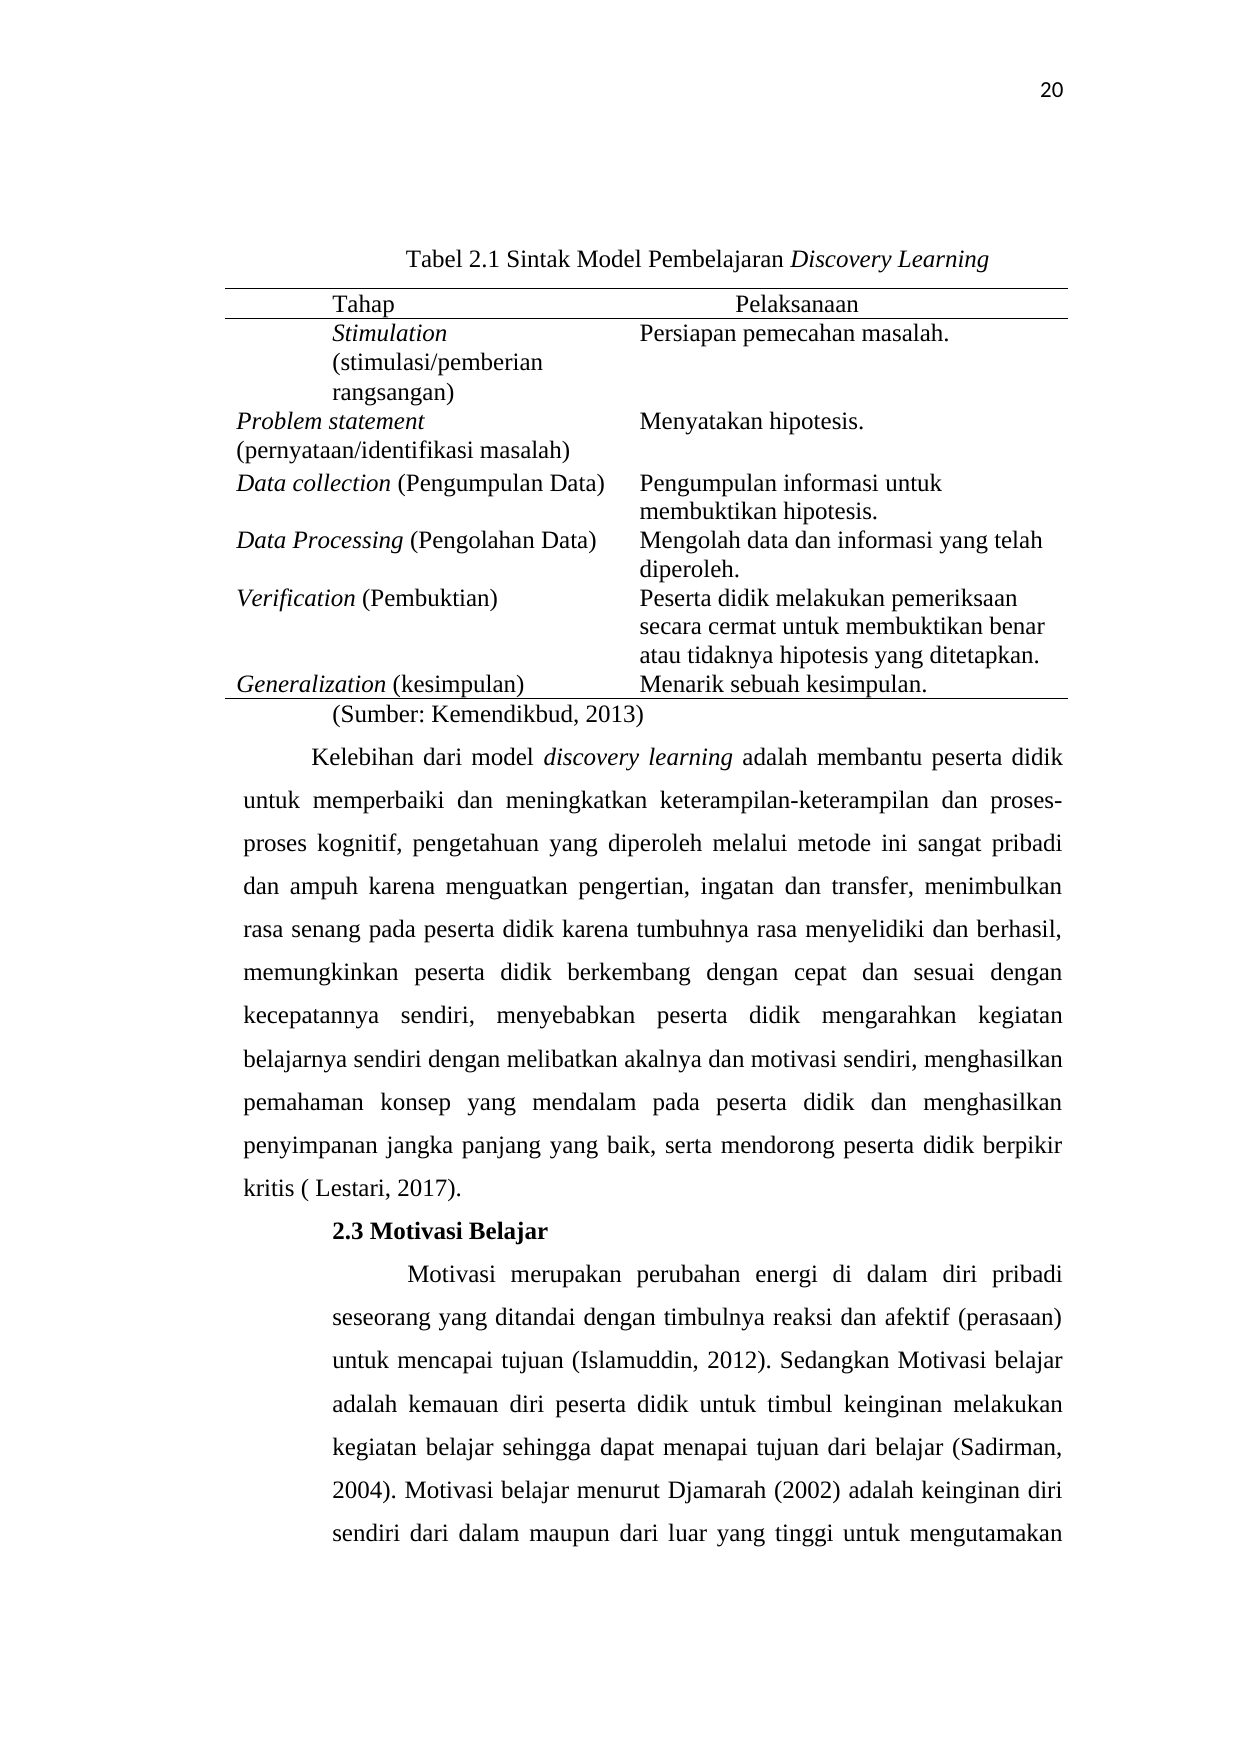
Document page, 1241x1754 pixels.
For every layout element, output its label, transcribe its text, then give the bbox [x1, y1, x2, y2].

table_cell Problem statement (pernyataan/identifikasi masalah) [225, 406, 628, 468]
text 2.3 Motivasi Belajar [332, 1216, 1063, 1245]
table_cell Menyatakan hipotesis. [628, 406, 1067, 468]
table_cell Menarik sebuah kesimpulan. [628, 669, 1067, 698]
text Kelebihan dari model discovery learning adalah membantu peserta didik untuk memperbaiki dan meningkatkan keterampilan-keterampilan dan proses-proses kognitif, pengetahuan yang diperoleh melalui metode ini sangat pribadi dan ampuh karena menguatkan pengertian, ingatan dan transfer, menimbulkan rasa senang pada peserta didik karena tumbuhnya rasa menyelidiki dan berhasil, memungkinkan peserta didik berkembang dengan cepat dan sesuai dengan kecepatannya sendiri, menyebabkan peserta didik mengarahkan kegiatan belajarnya sendiri dengan melibatkan akalnya dan motivasi sendiri, menghasilkan pemahaman konsep yang mendalam pada peserta didik dan menghasilkan penyimpanan jangka panjang yang baik, serta mendorong peserta didik berpikir kritis ( Lestari, 2017). [243, 742, 1063, 1202]
table_cell Mengolah data dan informasi yang telah diperoleh. [628, 525, 1067, 583]
subtitle Tabel 2.1 Sintak Model Pembelajaran Discovery Learning [332, 244, 1063, 273]
text (Sumber: Kemendikbud, 2013) [332, 699, 1063, 727]
table_cell Stimulation (stimulasi/pemberian rangsangan) [225, 319, 628, 406]
table_cell Persiapan pemecahan masalah. [628, 319, 1067, 406]
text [332, 1259, 1063, 1547]
table_cell Generalization (kesimpulan) [225, 669, 628, 698]
table_cell Peserta didik melakukan pemeriksaan secara cermat untuk membuktikan benar atau tidaknya hipotesis yang ditetapkan. [628, 583, 1067, 669]
table_cell Verification (Pembuktian) [225, 583, 628, 669]
table_cell Data collection (Pengumpulan Data) [225, 468, 628, 525]
table_cell Data Processing (Pengolahan Data) [225, 525, 628, 583]
table_header Pelaksanaan [628, 289, 1067, 317]
table_cell Pengumpulan informasi untuk membuktikan hipotesis. [628, 468, 1067, 525]
table_header Tahap [225, 289, 628, 317]
